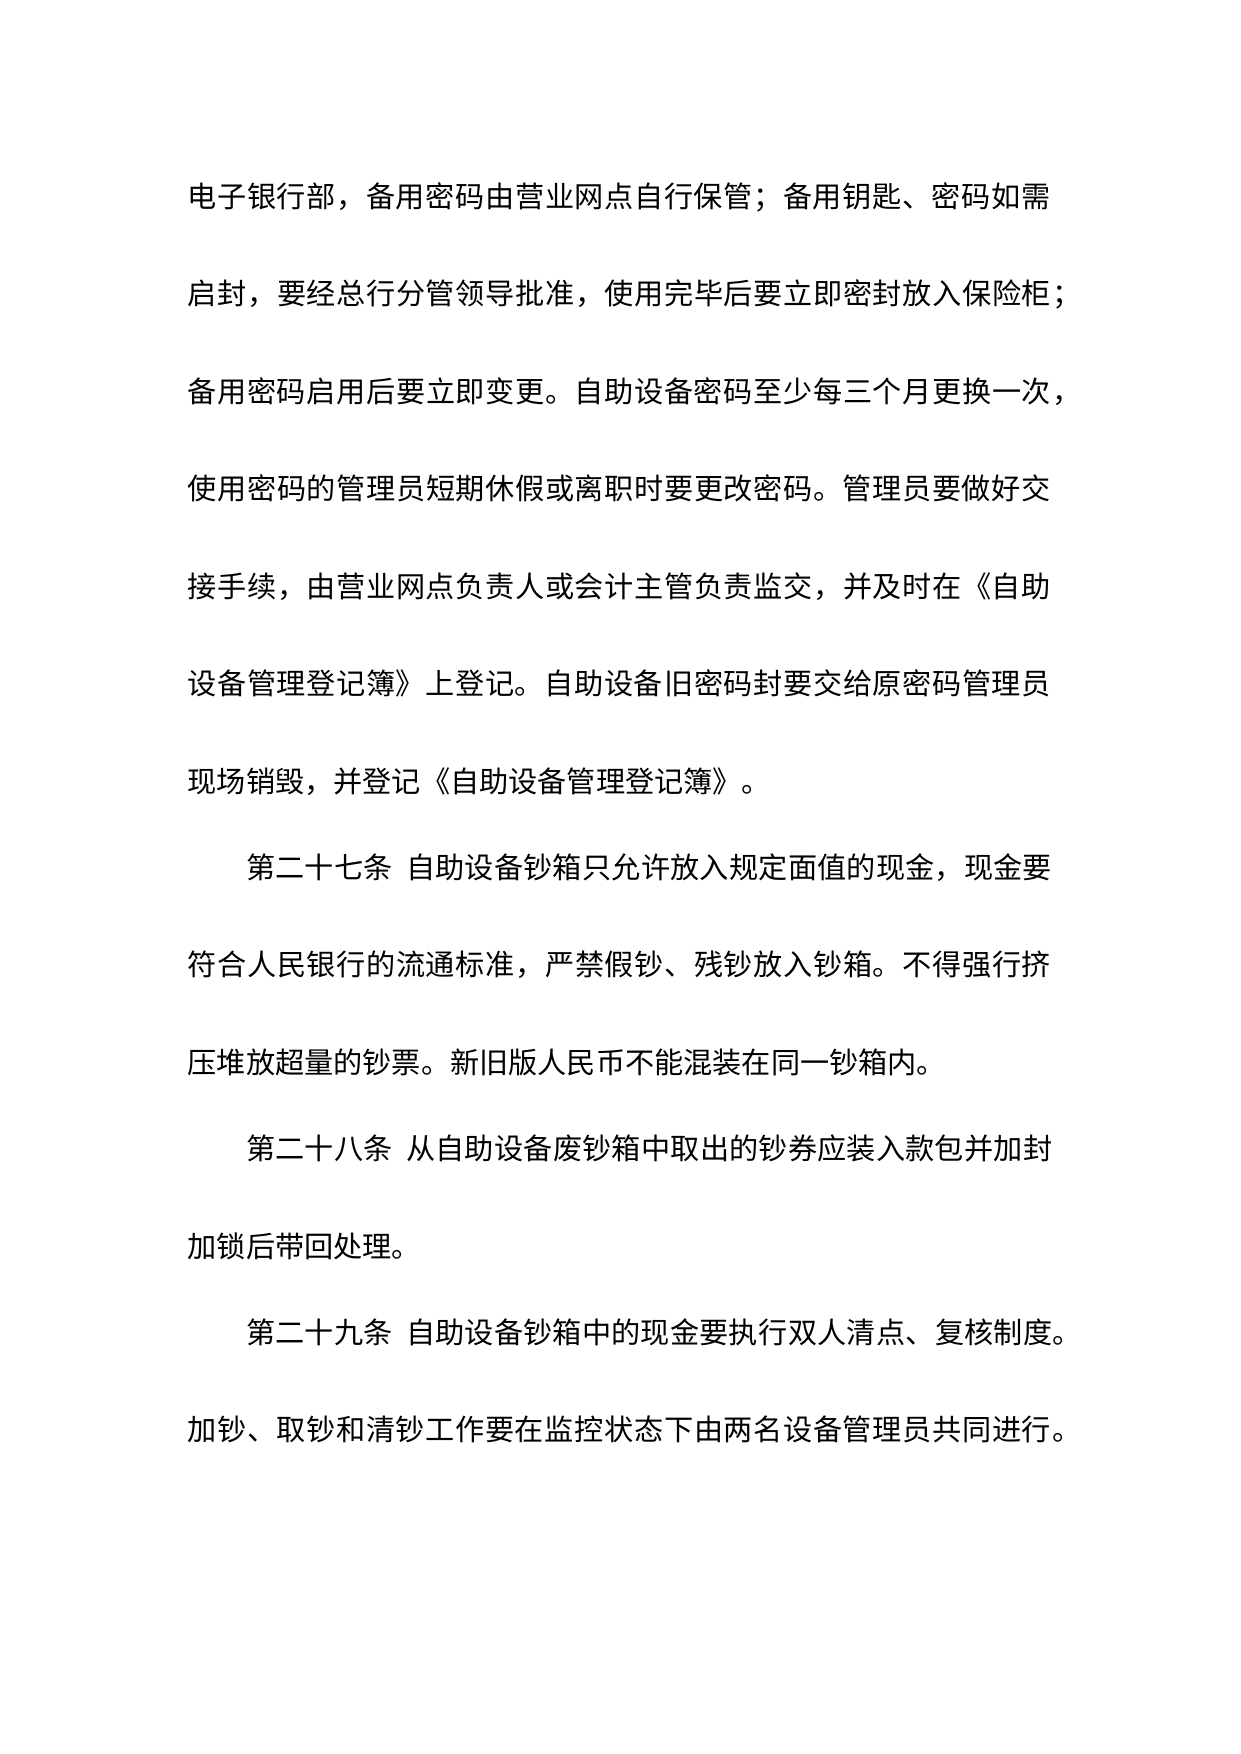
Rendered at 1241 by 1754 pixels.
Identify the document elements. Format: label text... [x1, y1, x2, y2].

text 第二十八条 从自助设备废钞箱中取出的钞券应装入款包并加封加锁后带回处理。 [187, 1114, 1053, 1277]
text 第二十九条 自助设备钞箱中的现金要执行双人清点、复核制度。加钞、取钞和清钞工作要在监控状态下由两名设备管理员共同进行。 [187, 1298, 1053, 1558]
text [187, 162, 1053, 812]
text 第二十七条 自助设备钞箱只允许放入规定面值的现金，现金要符合人民银行的流通标准，严禁假钞、残钞放入钞箱。不得强行挤压堆放超量的钞票。新旧版人民币不能混装在同一钞箱内。 [187, 833, 1053, 1093]
